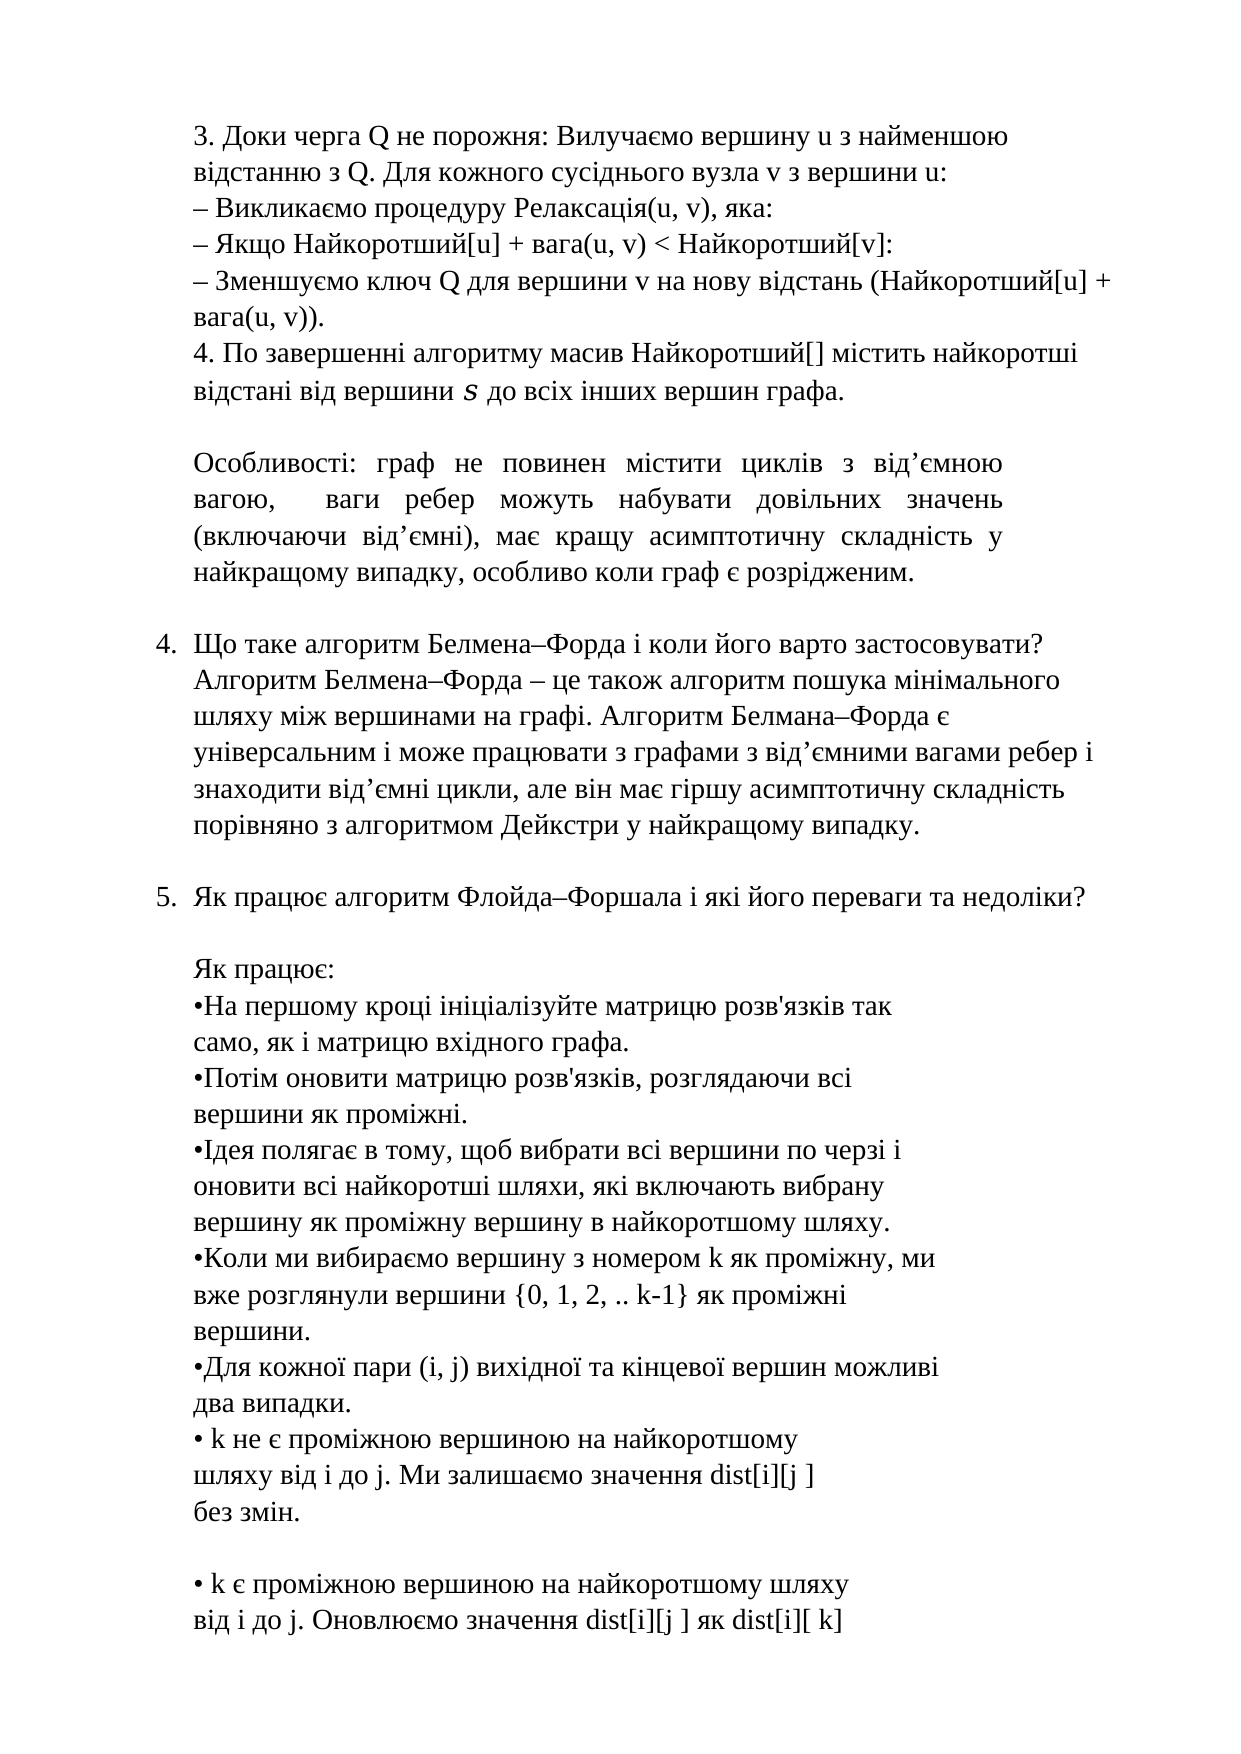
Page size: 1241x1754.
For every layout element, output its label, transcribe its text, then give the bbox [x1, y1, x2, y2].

list 3. Доки черга Q не порожня: Вилучаємо вершину u з найменшою відстанню з Q. Для кожного сусіднього вузла v з вершини u: [193, 118, 1122, 188]
list •Коли ми вибираємо вершину з номером k як проміжну, ми [193, 1241, 1122, 1274]
list – Зменшуємо ключ Q для вершини v на нову відстань (Найкоротший[u] + вага(u, v)). [193, 263, 1122, 332]
list •Ідея полягає в тому, щоб вибрати всі вершини по черзі і [193, 1132, 1122, 1166]
list без змін. [193, 1494, 1122, 1527]
list вершини. [193, 1313, 1122, 1346]
list •Для кожної пари (i, j) вихідної та кінцевої вершин можливі [193, 1349, 1122, 1383]
list само, як і матрицю вхідного графа. [193, 1024, 1122, 1057]
list два випадки. [193, 1385, 1122, 1419]
list Що таке алгоритм Белмена–Форда і коли його варто застосовувати? [156, 626, 1122, 660]
list шляху від i до j. Ми залишаємо значення dist[i][j ] [193, 1457, 1122, 1491]
list вершину як проміжну вершину в найкоротшому шляху. [193, 1204, 1122, 1238]
list Як працює: [193, 951, 1122, 985]
list вже розглянули вершини {0, 1, 2, .. k-1} як проміжні [193, 1277, 1122, 1310]
list • k не є проміжною вершиною на найкоротшому [193, 1421, 1122, 1455]
list •Потім оновити матрицю розв'язків, розглядаючи всі [193, 1060, 1122, 1093]
list вершини як проміжні. [193, 1096, 1122, 1129]
list • k є проміжною вершиною на найкоротшому шляху [193, 1566, 1122, 1599]
list від i до j. Оновлюємо значення dist[i][j ] як dist[i][ k] [193, 1602, 1122, 1636]
list Особливості: граф не повинен містити циклів з від’ємною вагою, ваги ребер можуть набувати довільних значень (включаючи від’ємні), має кращу асимптотичну складність у найкращому випадку, особливо коли граф є розрідженим. [193, 445, 1004, 587]
list •На першому кроці ініціалізуйте матрицю розв'язків так [193, 988, 1122, 1021]
list – Якщо Найкоротший[u] + вага(u, v) < Найкоротший[v]: [193, 227, 1122, 260]
list Як працює алгоритм Флойда–Форшала і які його переваги та недоліки? [156, 879, 1122, 913]
list 4. По завершенні алгоритму масив Найкоротший[] містить найкоротші відстані від вершини 𝑠 до всіх інших вершин графа. [193, 335, 1122, 406]
list оновити всі найкоротші шляхи, які включають вибрану [193, 1168, 1122, 1202]
list – Викликаємо процедуру Релаксація(u, v), яка: [193, 190, 1122, 224]
list Алгоритм Белмена–Форда – це також алгоритм пошука мінімального шляху між вершинами на графі. Алгоритм Белмана–Форда є універсальним і може працювати з графами з від’ємними вагами ребер і знаходити від’ємні цикли, але він має гіршу асимптотичну складність порівняно з алгоритмом Дейкстри у найкращому випадку. [193, 662, 1122, 840]
